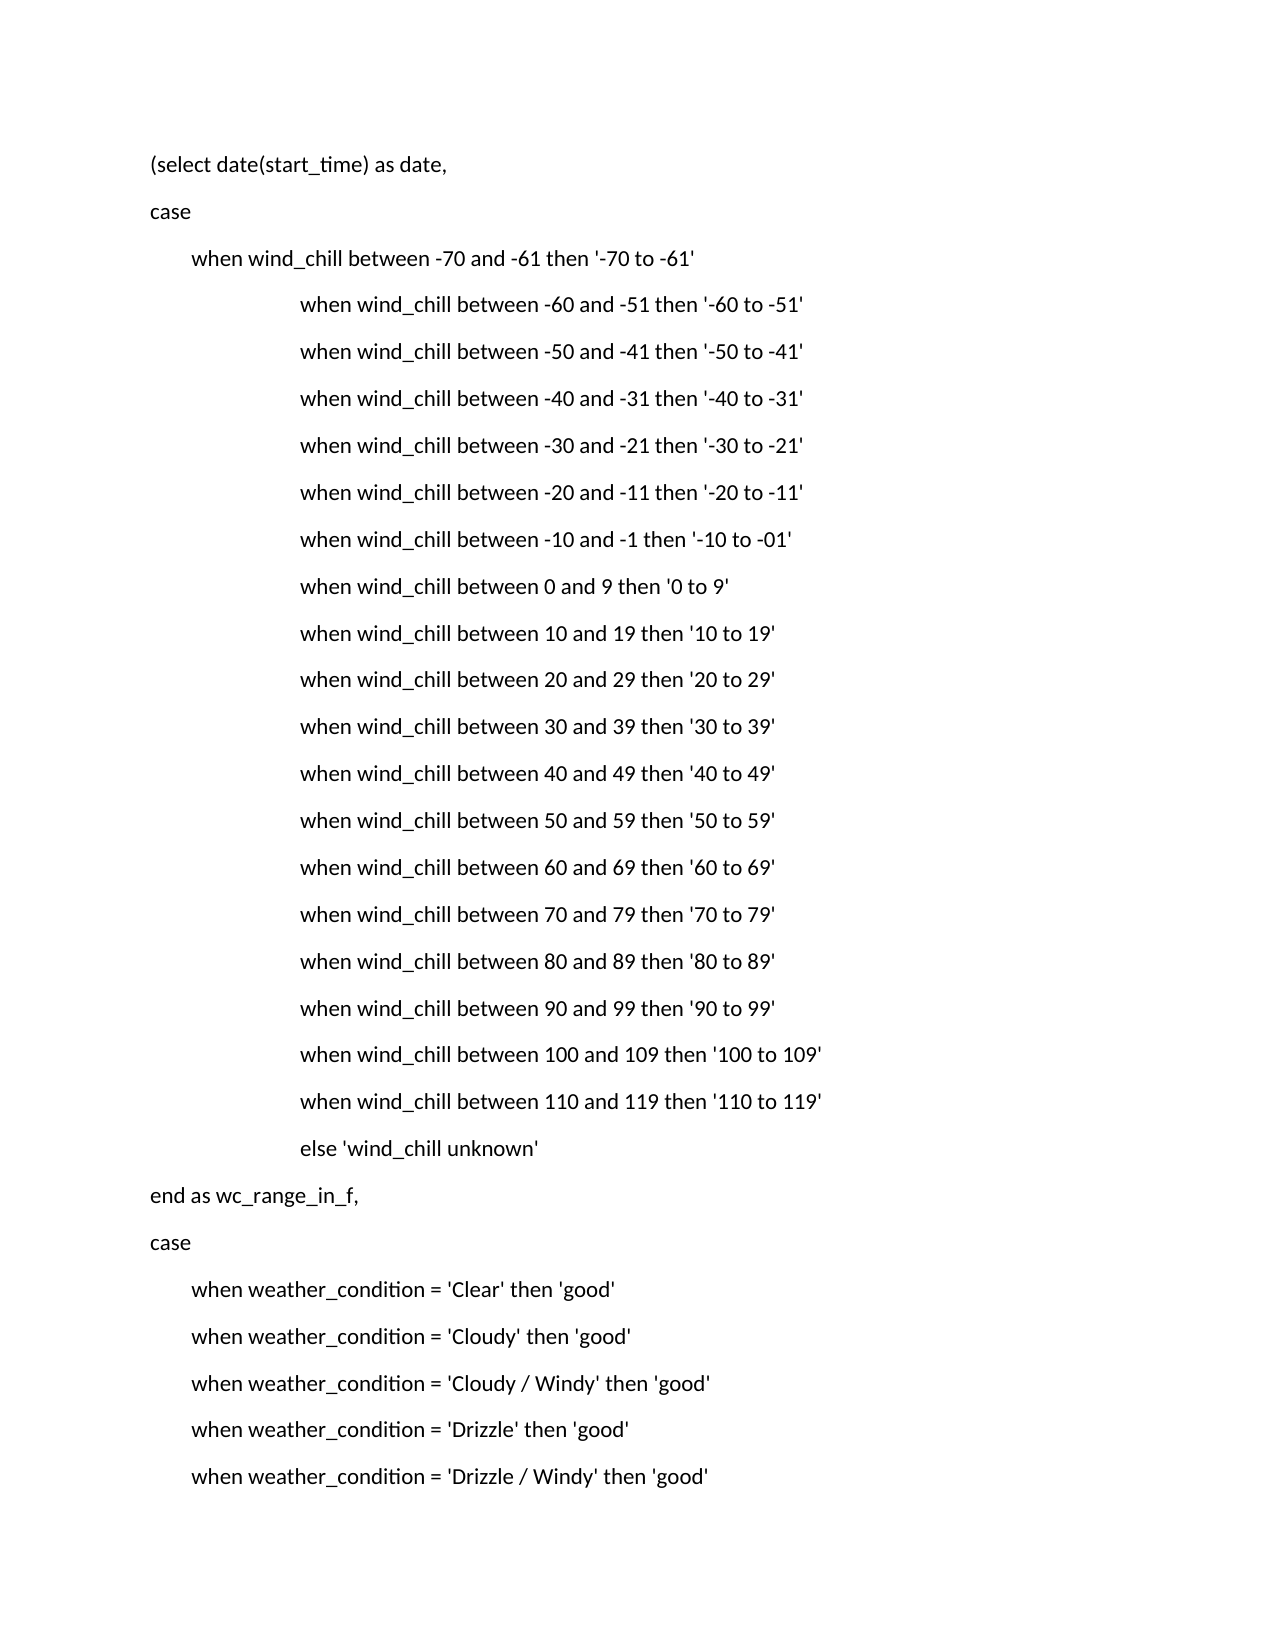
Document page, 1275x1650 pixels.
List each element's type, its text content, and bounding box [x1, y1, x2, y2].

text when wind_chill between -70 and -61 then '-70 to -61' [150, 244, 1125, 272]
text when wind_chill between 90 and 99 then '90 to 99' [150, 994, 1125, 1022]
text when wind_chill between 10 and 19 then '10 to 19' [150, 619, 1125, 647]
text when weather_condition = 'Cloudy / Windy' then 'good' [150, 1369, 1125, 1397]
text when weather_condition = 'Drizzle / Windy' then 'good' [150, 1462, 1125, 1491]
text when wind_chill between 100 and 109 then '100 to 109' [150, 1041, 1125, 1069]
text when wind_chill between -60 and -51 then '-60 to -51' [150, 291, 1125, 319]
text when wind_chill between 40 and 49 then '40 to 49' [150, 759, 1125, 787]
text when wind_chill between 20 and 29 then '20 to 29' [150, 666, 1125, 694]
text when wind_chill between 70 and 79 then '70 to 79' [150, 900, 1125, 928]
text when wind_chill between 30 and 39 then '30 to 39' [150, 712, 1125, 741]
text when wind_chill between -30 and -21 then '-30 to -21' [150, 431, 1125, 459]
text when weather_condition = 'Drizzle' then 'good' [150, 1416, 1125, 1444]
text when weather_condition = 'Clear' then 'good' [150, 1275, 1125, 1303]
text when weather_condition = 'Cloudy' then 'good' [150, 1322, 1125, 1350]
text else 'wind_chill unknown' [150, 1134, 1125, 1162]
text case [150, 1228, 1125, 1256]
text end as wc_range_in_f, [150, 1181, 1125, 1209]
text when wind_chill between 0 and 9 then '0 to 9' [150, 572, 1125, 600]
text case [150, 197, 1125, 225]
text when wind_chill between 110 and 119 then '110 to 119' [150, 1087, 1125, 1116]
text (select date(start_time) as date, [150, 150, 1125, 178]
text when wind_chill between 60 and 69 then '60 to 69' [150, 853, 1125, 881]
text when wind_chill between -10 and -1 then '-10 to -01' [150, 525, 1125, 553]
text when wind_chill between 80 and 89 then '80 to 89' [150, 947, 1125, 975]
text when wind_chill between -40 and -31 then '-40 to -31' [150, 384, 1125, 412]
text when wind_chill between -50 and -41 then '-50 to -41' [150, 337, 1125, 366]
text when wind_chill between 50 and 59 then '50 to 59' [150, 806, 1125, 834]
text when wind_chill between -20 and -11 then '-20 to -11' [150, 478, 1125, 506]
